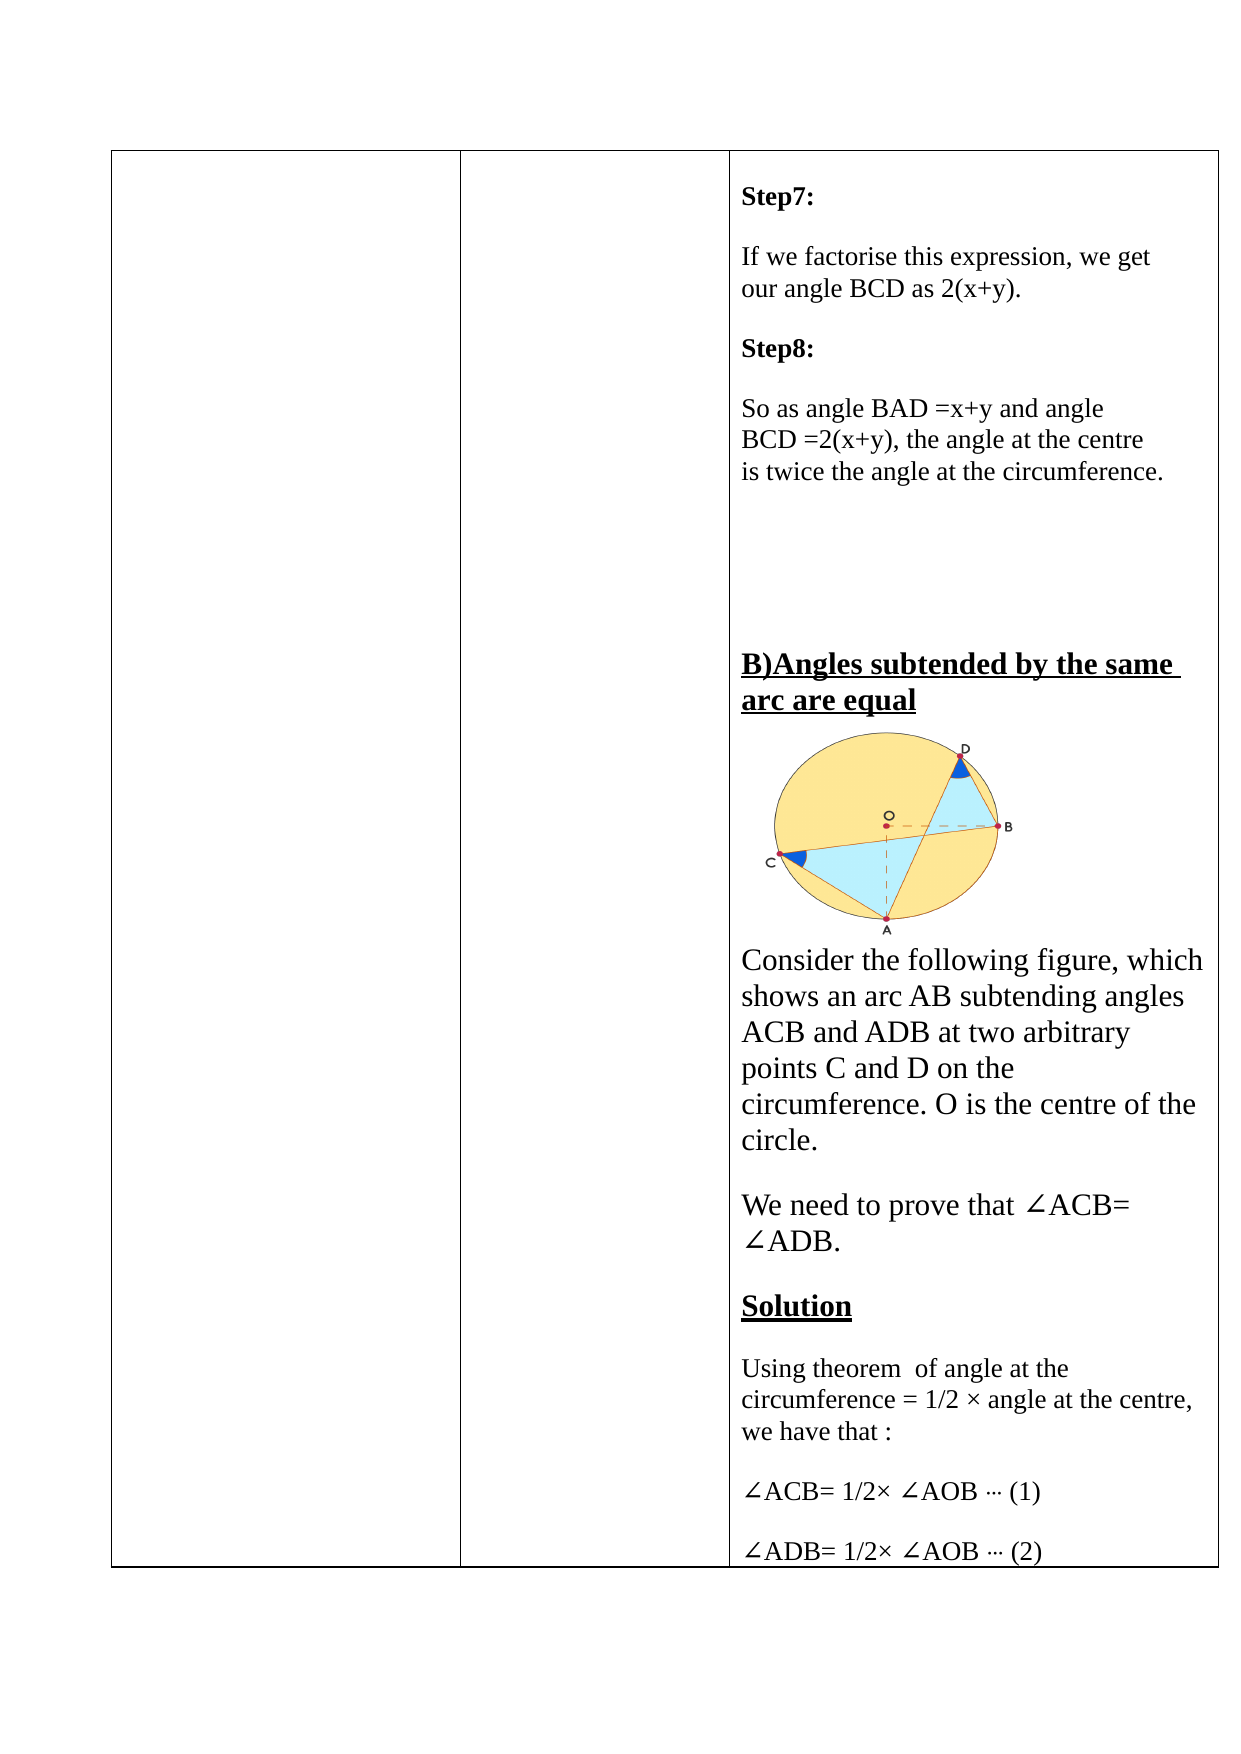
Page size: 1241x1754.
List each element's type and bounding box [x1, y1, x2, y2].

picture [756, 728, 1019, 938]
table_cell [112, 151, 460, 1566]
table_cell [730, 151, 1218, 1566]
table_cell [461, 151, 729, 1566]
